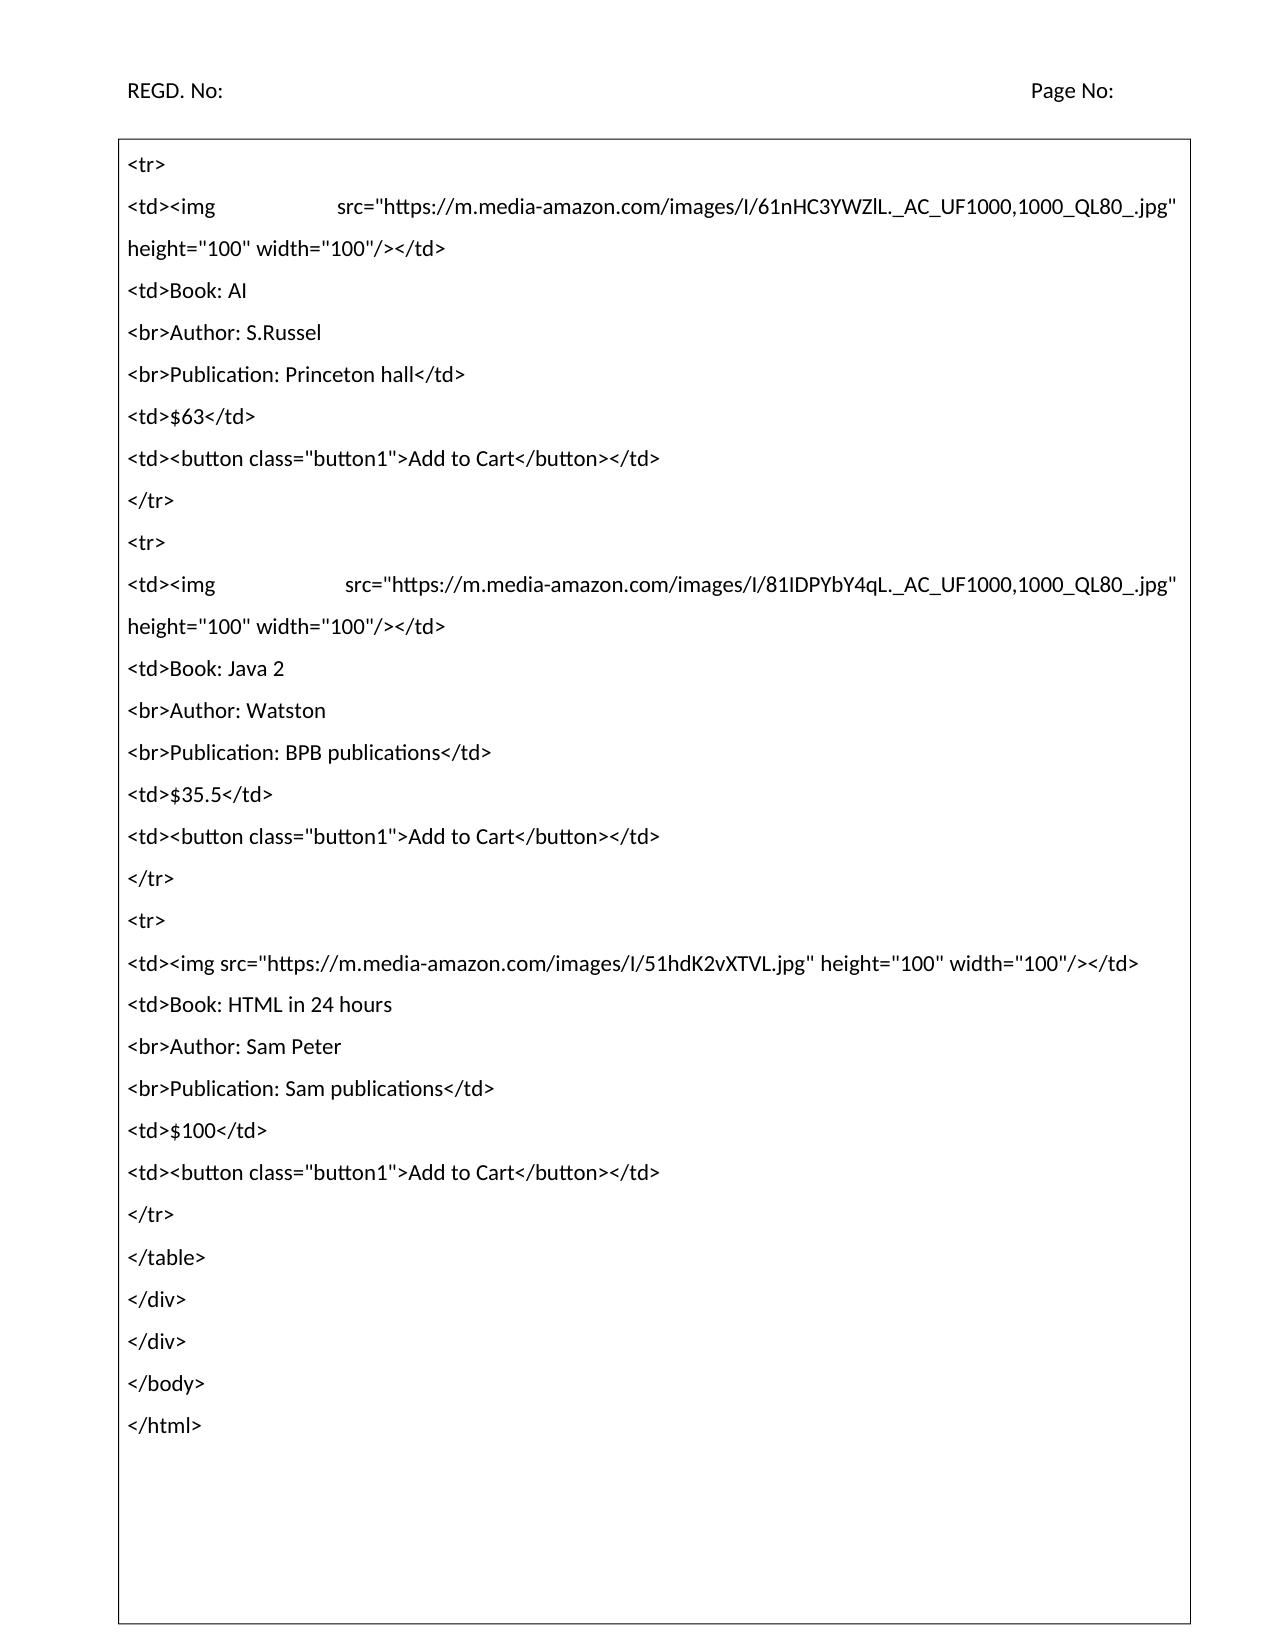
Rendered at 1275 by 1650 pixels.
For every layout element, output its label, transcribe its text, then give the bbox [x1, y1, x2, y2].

text <td>Book: AI [127, 276, 1202, 304]
text <br>Publication: Princeton hall</td> [127, 360, 1202, 388]
text <td>Book: HTML in 24 hours [127, 990, 1202, 1018]
text <td>$63</td> [127, 402, 1202, 431]
text <td><img src="https://m.media-amazon.com/images/I/61nHC3YWZlL._AC_UF1000,1000_QL80_.jpg" height="100" width="100"/></td> [127, 192, 1185, 262]
text <br>Publication: BPB publications</td> [127, 738, 1202, 766]
text <td><img src="https://m.media-amazon.com/images/I/51hdK2vXTVL.jpg" height="100" width="100"/></td> [127, 949, 1202, 977]
text </tr> [127, 1201, 1202, 1228]
text <td>Book: Java 2 [127, 654, 1202, 682]
text </div> [127, 1327, 1202, 1355]
text <tr> [127, 150, 1202, 178]
text </tr> [127, 864, 1202, 893]
text <br>Author: S.Russel [127, 318, 1202, 346]
text <td><button class="button1">Add to Cart</button></td> [127, 444, 1202, 472]
text </body> [127, 1369, 1202, 1397]
text <td><button class="button1">Add to Cart</button></td> [127, 822, 1202, 851]
text </tr> [127, 486, 1202, 514]
text <tr> [127, 907, 1202, 935]
text <br>Publication: Sam publications</td> [127, 1074, 1202, 1102]
text <br>Author: Watston [127, 696, 1202, 724]
text </html> [127, 1411, 1202, 1439]
text <tr> [127, 528, 1202, 556]
text <br>Author: Sam Peter [127, 1032, 1202, 1060]
text <td><button class="button1">Add to Cart</button></td> [127, 1158, 1202, 1187]
text <td>$100</td> [127, 1116, 1202, 1144]
text <td>$35.5</td> [127, 781, 1202, 808]
text </div> [127, 1285, 1202, 1313]
text <td><img src="https://m.media-amazon.com/images/I/81IDPYbY4qL._AC_UF1000,1000_QL80_.jpg" height="100" width="100"/></td> [127, 570, 1185, 640]
text </table> [127, 1243, 1202, 1271]
